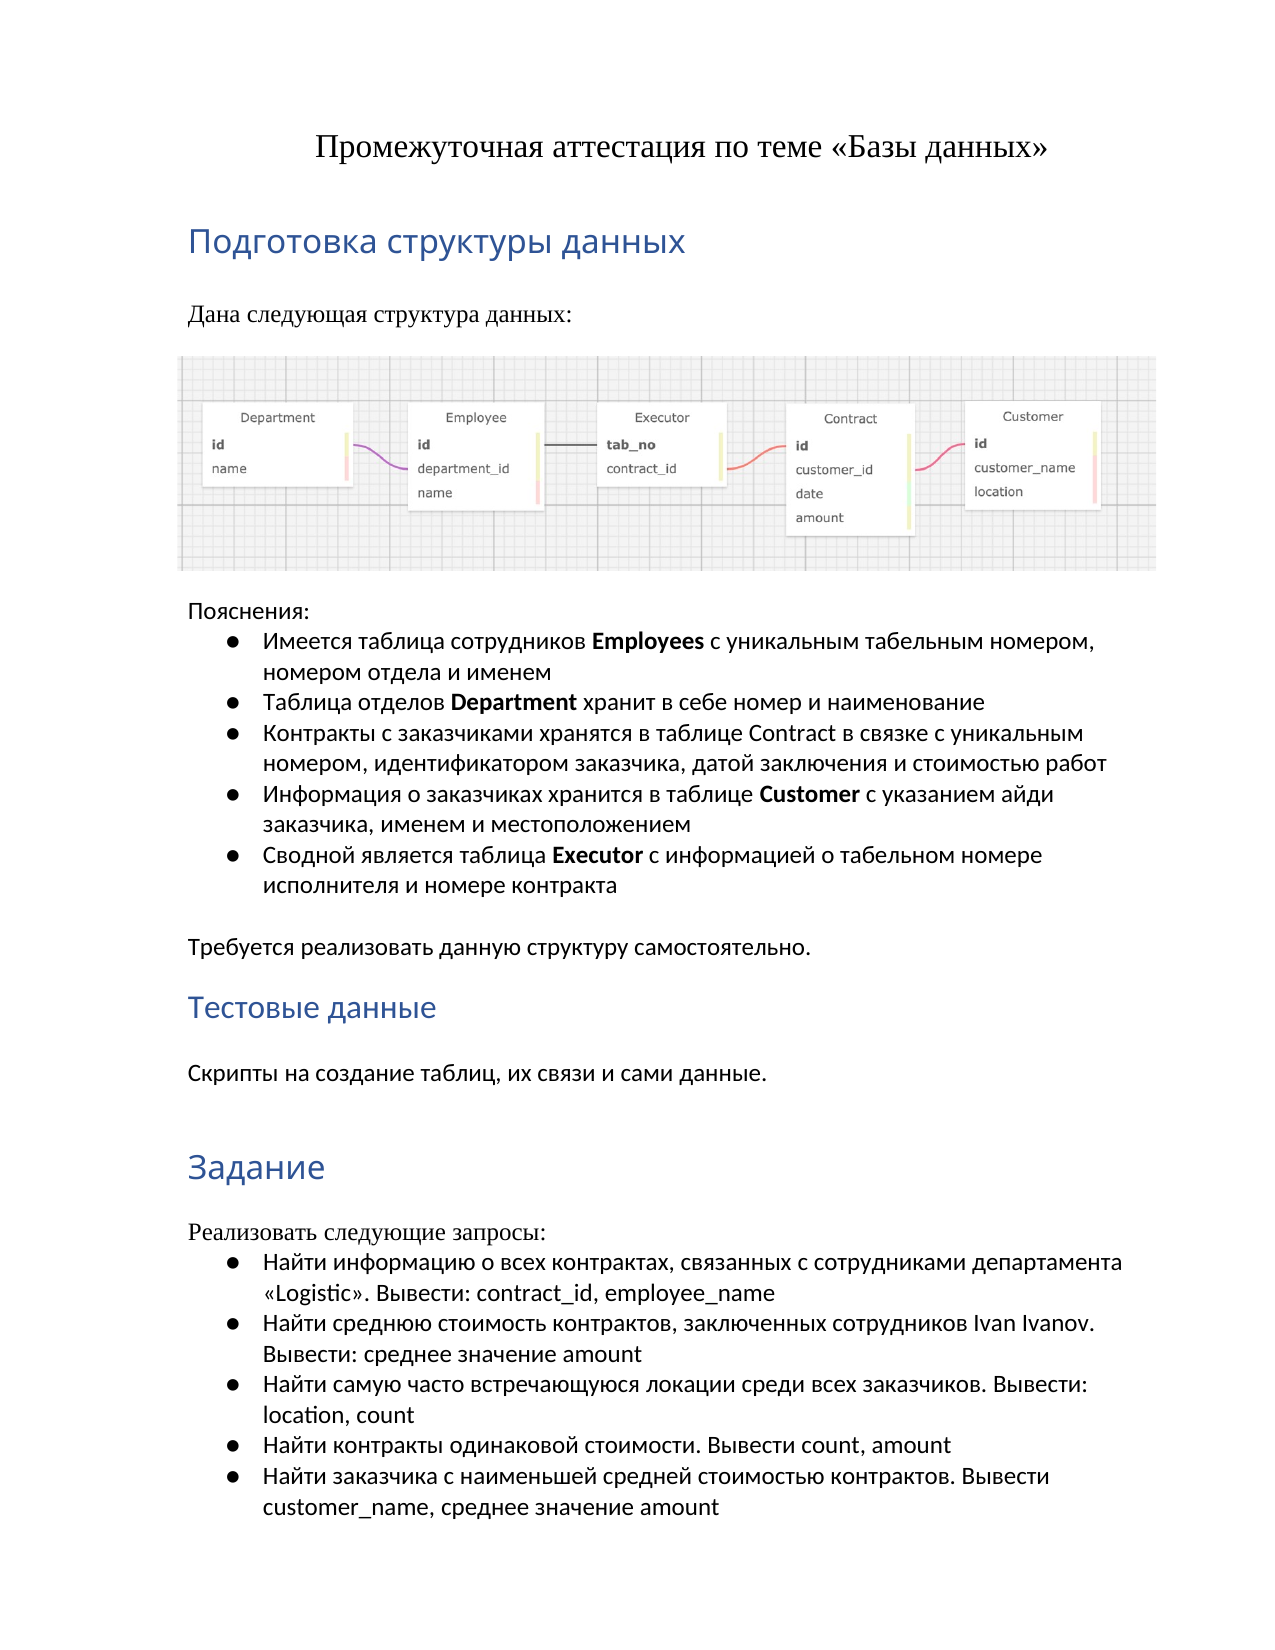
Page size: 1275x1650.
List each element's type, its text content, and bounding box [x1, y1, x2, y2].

subtitle Тестовые данные [188, 986, 1186, 1027]
list Найти контракты одинаковой стоимости. Вывести count, amount [225, 1430, 1186, 1460]
list Сводной является таблица Executor с информацией о табельном номере исполнителя и номере контракта [225, 839, 1056, 900]
text Пояснения: [188, 595, 1186, 625]
text location, count [263, 1399, 1186, 1430]
list Найти заказчика с наименьшей средней стоимостью контрактов. Вывести customer_name, среднее значение amount [225, 1460, 1064, 1521]
picture [177, 356, 1157, 571]
list Найти информацию о всех контрактах, связанных с сотрудниками департамента [225, 1247, 1186, 1277]
text номером, идентификатором заказчика, датой заключения и стоимостью работ [263, 747, 1186, 778]
list Найти самую часто встречающуюся локации среди всех заказчиков. Вывести: [225, 1368, 1186, 1399]
list Имеется таблица сотрудников Employees с уникальным табельным номером, номером отдела и именем [225, 625, 1109, 686]
list Таблица отделов Department хранит в себе номер и наименование [225, 686, 1186, 717]
text Подготовка структуры данных [188, 218, 1186, 263]
subtitle Задание [188, 1143, 1186, 1189]
list Найти среднюю стоимость контрактов, заключенных сотрудников Ivan Ivanov. Вывести: среднее значение amount [225, 1307, 1109, 1368]
list Информация о заказчиках хранится в таблице Customer с указанием айди заказчика, именем и местоположением [225, 778, 1068, 839]
text Реализовать следующие запросы: [188, 1218, 1186, 1247]
text «Logistic». Вывести: contract_id, employee_name [263, 1277, 1186, 1307]
list Контракты с заказчиками хранятся в таблице Contract в связке с уникальным [225, 717, 1186, 747]
text Требуется реализовать данную структуру самостоятельно. [188, 931, 1186, 961]
text Скрипты на создание таблиц, их связи и сами данные. [188, 1057, 1186, 1088]
text Дана следующая структура данных: [188, 299, 1186, 328]
subtitle Промежуточная аттестация по теме «Базы данных» [307, 126, 1056, 164]
